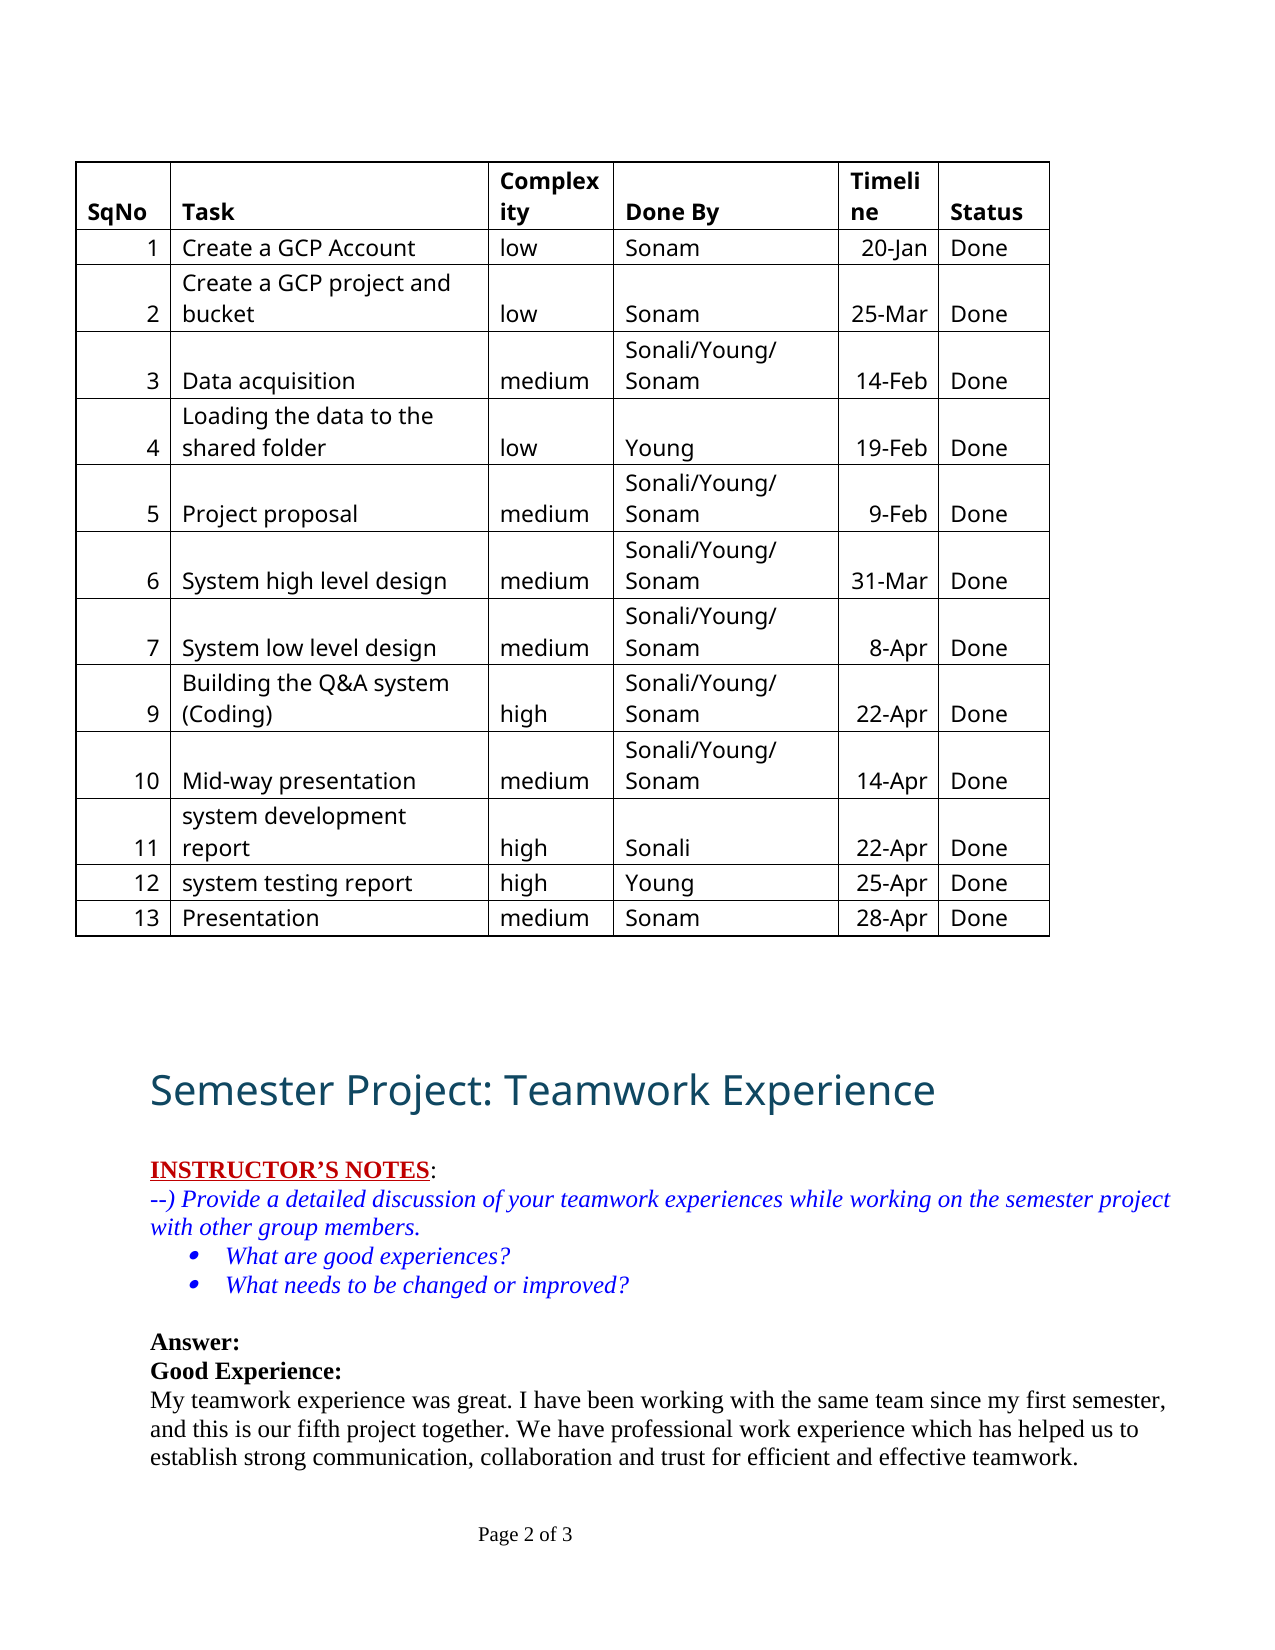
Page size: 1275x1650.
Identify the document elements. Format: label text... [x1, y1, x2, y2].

table_cell 12 [77, 865, 170, 900]
table_cell 7 [77, 599, 170, 664]
table_cell Done [939, 532, 1049, 598]
table_header Complexity [489, 163, 613, 229]
table_cell Create a GCP project and bucket [171, 265, 488, 331]
table_cell Young [614, 865, 838, 900]
table_cell medium [489, 465, 613, 531]
table_cell Sonam [614, 265, 838, 331]
table_cell Sonali/Young/Sonam [614, 599, 838, 664]
table_cell 22-Apr [839, 665, 938, 731]
table_cell Done [939, 901, 1049, 935]
table_cell Sonam [614, 901, 838, 935]
table_cell 2 [77, 265, 170, 331]
table_cell medium [489, 901, 613, 935]
table_cell Sonali/Young/Sonam [614, 532, 838, 598]
table_cell 11 [77, 799, 170, 864]
list What are good experiences? [187, 1241, 1200, 1270]
table_cell Sonam [614, 230, 838, 264]
table_cell Sonali [614, 799, 838, 864]
table_cell 19-Feb [839, 399, 938, 464]
table_cell Sonali/Young/Sonam [614, 665, 838, 731]
table_cell system development report [171, 799, 488, 864]
table_header Done By [614, 163, 838, 229]
table_header SqNo [77, 163, 170, 229]
text INSTRUCTOR’S NOTES: [150, 1155, 1200, 1184]
subtitle Semester Project: Teamwork Experience [150, 1061, 1200, 1118]
table_cell 13 [77, 901, 170, 935]
table_cell Loading the data to the shared folder [171, 399, 488, 464]
table_cell Done [939, 865, 1049, 900]
table_cell Sonali/Young/Sonam [614, 732, 838, 798]
table_cell 9 [77, 665, 170, 731]
table_cell Done [939, 665, 1049, 731]
table_cell Young [614, 399, 838, 464]
table_cell medium [489, 332, 613, 398]
table_cell 25-Apr [839, 865, 938, 900]
table_cell high [489, 665, 613, 731]
table_cell Sonali/Young/Sonam [614, 465, 838, 531]
table_cell Sonali/Young/Sonam [614, 332, 838, 398]
table_cell medium [489, 599, 613, 664]
table_cell Create a GCP Account [171, 230, 488, 264]
table_cell 10 [77, 732, 170, 798]
table_cell 20-Jan [839, 230, 938, 264]
table_header Task [171, 163, 488, 229]
table_cell 25-Mar [839, 265, 938, 331]
table_cell 5 [77, 465, 170, 531]
table_cell Done [939, 265, 1049, 331]
table_cell 31-Mar [839, 532, 938, 598]
table_cell high [489, 799, 613, 864]
table_cell 3 [77, 332, 170, 398]
table_cell Done [939, 599, 1049, 664]
table_cell 6 [77, 532, 170, 598]
table_cell 4 [77, 399, 170, 464]
table_cell low [489, 230, 613, 264]
table_cell Done [939, 230, 1049, 264]
table_cell system testing report [171, 865, 488, 900]
table_cell 1 [77, 230, 170, 264]
table_cell Presentation [171, 901, 488, 935]
table_cell 8-Apr [839, 599, 938, 664]
table_cell Done [939, 399, 1049, 464]
table_header Status [939, 163, 1049, 229]
text --) Provide a detailed discussion of your teamwork experiences while working on the semester project with other group members. [150, 1184, 1200, 1241]
list What needs to be changed or improved? [187, 1270, 1200, 1299]
table_cell 22-Apr [839, 799, 938, 864]
table_cell high [489, 865, 613, 900]
text Answer: [150, 1327, 1200, 1356]
table_cell 14-Feb [839, 332, 938, 398]
table_header Timeline [839, 163, 938, 229]
table_cell Building the Q&A system (Coding) [171, 665, 488, 731]
table_cell Done [939, 732, 1049, 798]
table_cell Data acquisition [171, 332, 488, 398]
table_cell Done [939, 332, 1049, 398]
table_cell Done [939, 799, 1049, 864]
table_cell medium [489, 532, 613, 598]
table_cell low [489, 399, 613, 464]
table_cell low [489, 265, 613, 331]
text Good Experience: [150, 1356, 1200, 1385]
table_cell 9-Feb [839, 465, 938, 531]
text My teamwork experience was great. I have been working with the same team since my first semester, and this is our fifth project together. We have professional work experience which has helped us to establish strong communication, collaboration and trust for efficient and effective teamwork. [150, 1385, 1200, 1471]
table_cell 28-Apr [839, 901, 938, 935]
table_cell System high level design [171, 532, 488, 598]
table_cell 14-Apr [839, 732, 938, 798]
table_cell System low level design [171, 599, 488, 664]
table_cell medium [489, 732, 613, 798]
table_cell Project proposal [171, 465, 488, 531]
table_cell Done [939, 465, 1049, 531]
table_cell Mid-way presentation [171, 732, 488, 798]
